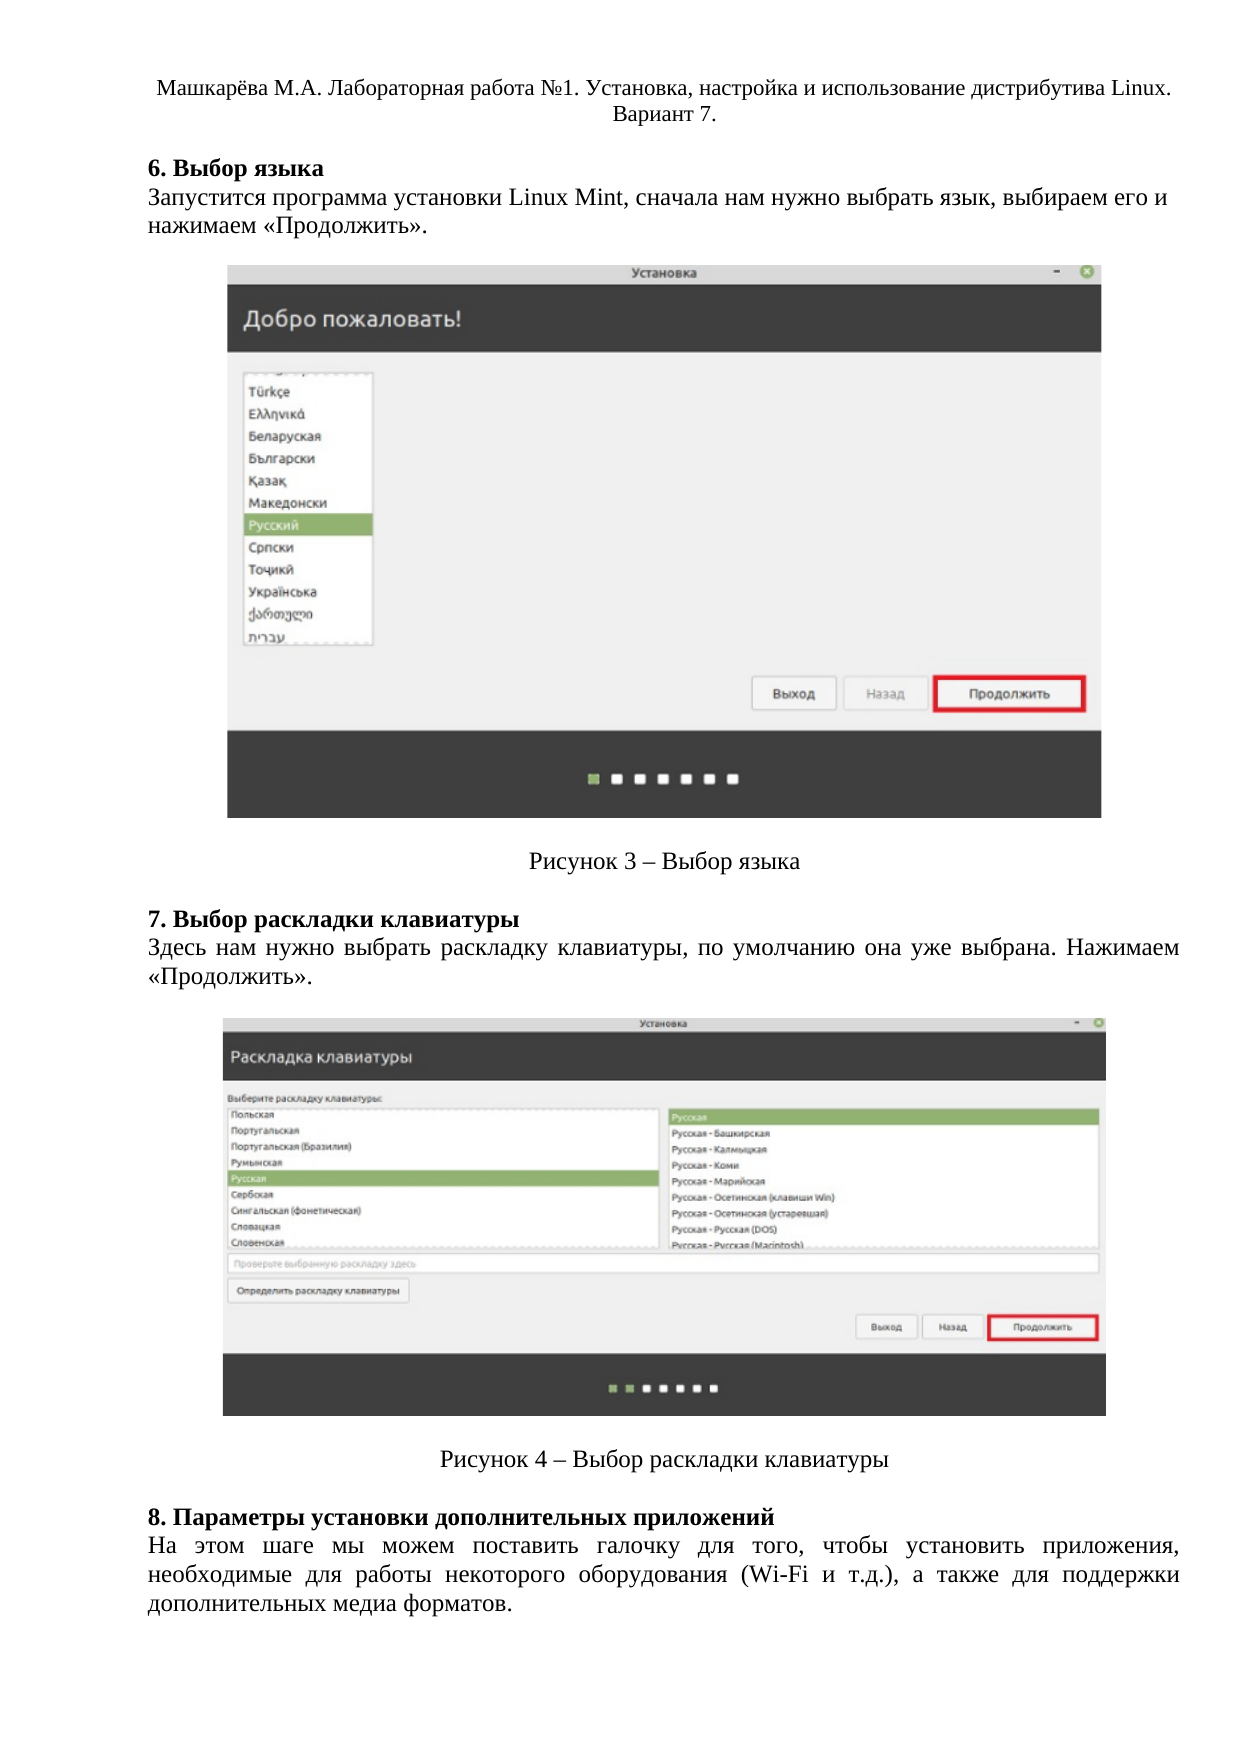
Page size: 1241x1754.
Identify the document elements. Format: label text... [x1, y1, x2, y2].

picture [222, 1018, 1106, 1416]
text Рисунок 4 – Выбор раскладки клавиатуры [148, 1444, 1181, 1473]
text Запустится программа установки Linux Mint, сначала нам нужно выбрать язык, выбираем его и нажимаем «Продолжить». [148, 182, 1181, 239]
text Здесь нам нужно выбрать раскладку клавиатуры, по умолчанию она уже выбрана. Нажимаем «Продолжить». [148, 932, 1181, 990]
text 8. Параметры установки дополнительных приложений [148, 1502, 1181, 1531]
picture [227, 265, 1102, 818]
text Рисунок 3 – Выбор языка [148, 846, 1181, 875]
text На этом шаге мы можем поставить галочку для того, чтобы установить приложения, необходимые для работы некоторого оборудования (Wi-Fi и т.д.), а также для поддержки дополнительных медиа форматов. [148, 1531, 1181, 1617]
text 7. Выбор раскладки клавиатуры [148, 904, 1181, 932]
text 6. Выбор языка [148, 153, 1181, 182]
